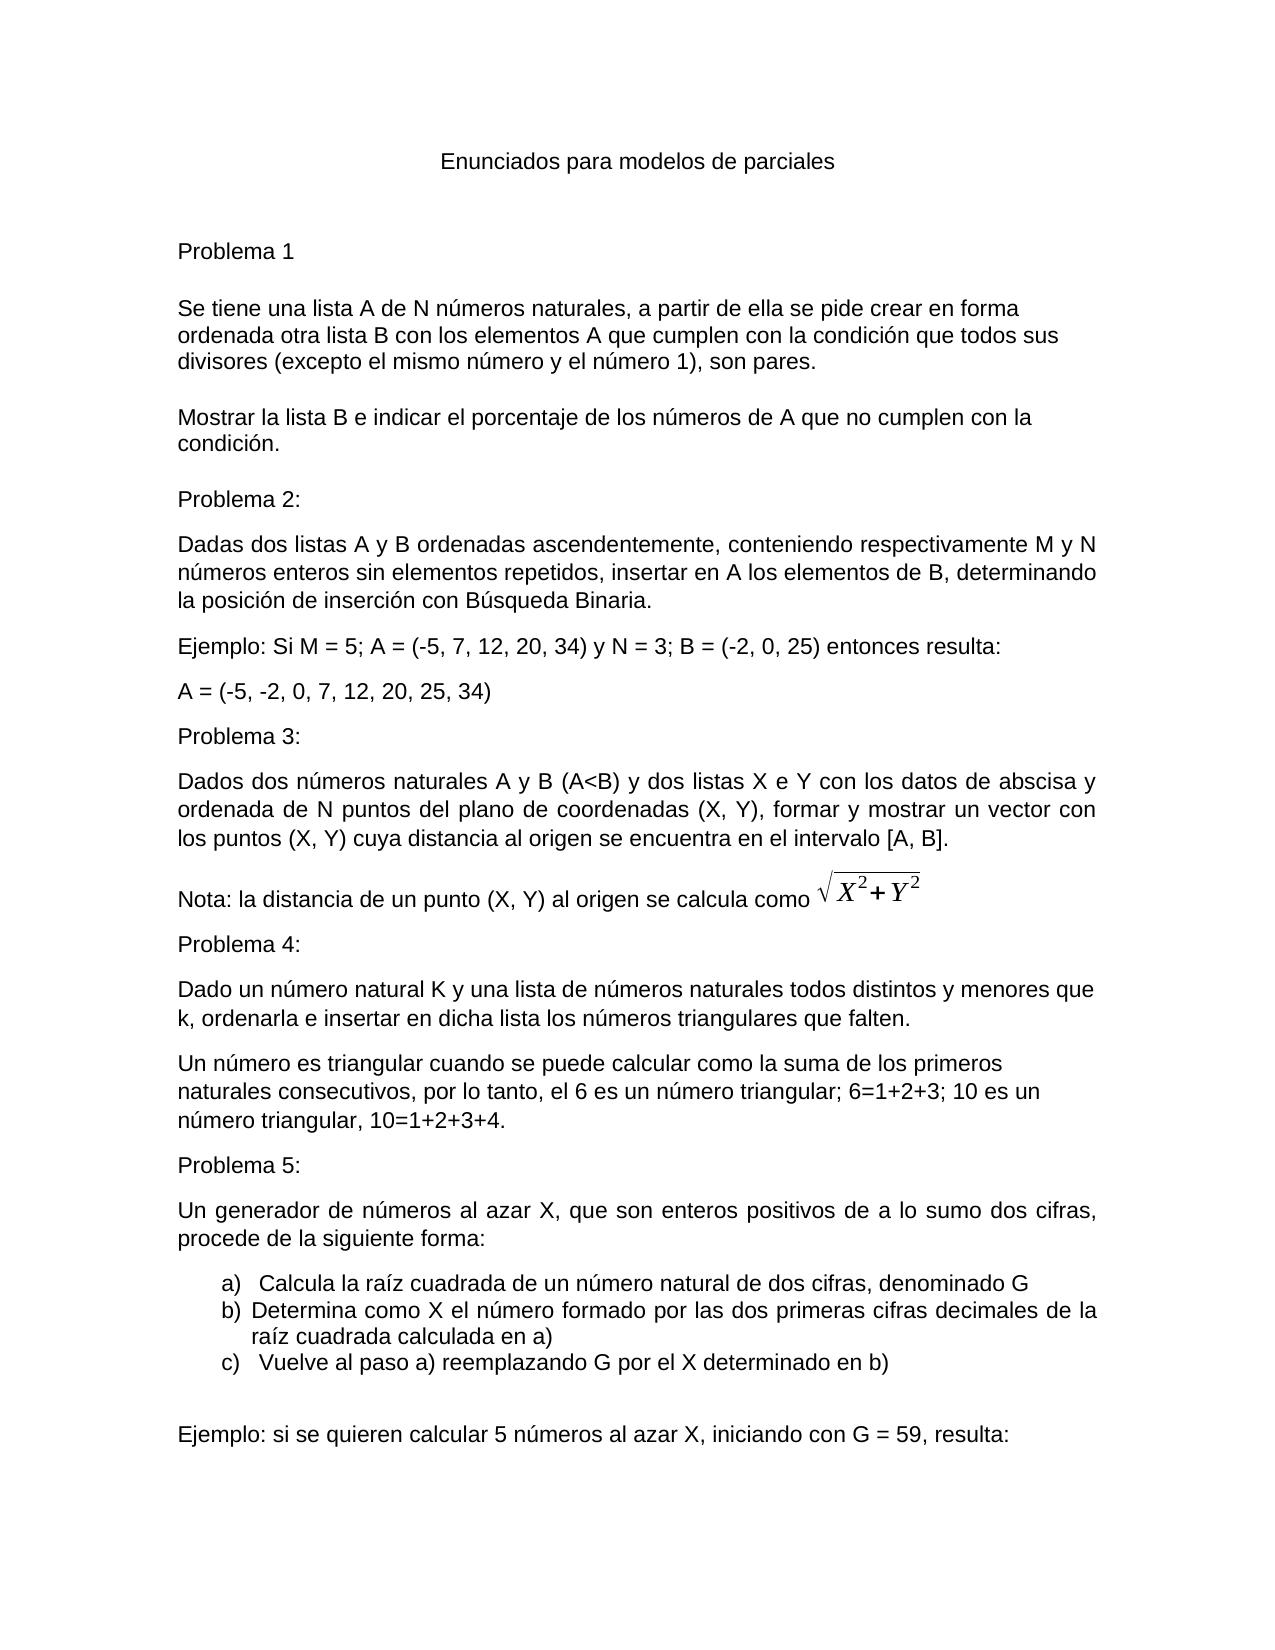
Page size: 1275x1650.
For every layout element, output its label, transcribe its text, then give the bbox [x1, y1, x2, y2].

text Un generador de números al azar X, que son enteros positivos de a lo sumo dos cifras, procede de la siguiente forma: [177, 1197, 1098, 1252]
text Problema 3: [177, 723, 1098, 749]
text Ejemplo: si se quieren calcular 5 números al azar X, iniciando con G = 59, resulta: [177, 1421, 1098, 1447]
text Problema 2: [177, 486, 1098, 512]
text Nota: la distancia de un punto (X, Y) al origen se calcula como [177, 870, 1098, 912]
text Dados dos números naturales A y B (A<B) y dos listas X e Y con los datos de abscisa y ordenada de N puntos del plano de coordenadas (X, Y), formar y mostrar un vector con los puntos (X, Y) cuya distancia al origen se encuentra en el intervalo [A, B]. [177, 768, 1098, 851]
text Mostrar la lista B e indicar el porcentaje de los números de A que no cumplen con la condición. [177, 404, 1098, 456]
text Un número es triangular cuando se puede calcular como la suma de los primeros naturales consecutivos, por lo tanto, el 6 es un número triangular; 6=1+2+3; 10 es un número triangular, 10=1+2+3+4. [177, 1050, 1098, 1133]
text Se tiene una lista A de N números naturales, a partir de ella se pide crear en forma ordenada otra lista B con los elementos A que cumplen con la condición que todos sus divisores (excepto el mismo número y el número 1), son pares. [177, 295, 1098, 374]
text A = (-5, -2, 0, 7, 12, 20, 25, 34) [177, 678, 1098, 704]
list Vuelve al paso a) reemplazando G por el X determinado en b) [221, 1349, 1098, 1376]
text Ejemplo: Si M = 5; A = (-5, 7, 12, 20, 34) y N = 3; B = (-2, 0, 25) entonces resulta: [177, 633, 1098, 659]
text Problema 1 [177, 238, 1098, 264]
list Determina como X el número formado por las dos primeras cifras decimales de la raíz cuadrada calculada en a) [221, 1297, 1098, 1349]
text Enunciados para modelos de parciales [177, 148, 1098, 174]
list Calcula la raíz cuadrada de un número natural de dos cifras, denominado G [221, 1270, 1098, 1297]
text Problema 5: [177, 1152, 1098, 1178]
text Problema 4: [177, 931, 1098, 957]
text Dadas dos listas A y B ordenadas ascendentemente, conteniendo respectivamente M y N números enteros sin elementos repetidos, insertar en A los elementos de B, determinando la posición de inserción con Búsqueda Binaria. [177, 531, 1098, 614]
text Dado un número natural K y una lista de números naturales todos distintos y menores que k, ordenarla e insertar en dicha lista los números triangulares que falten. [177, 976, 1098, 1031]
